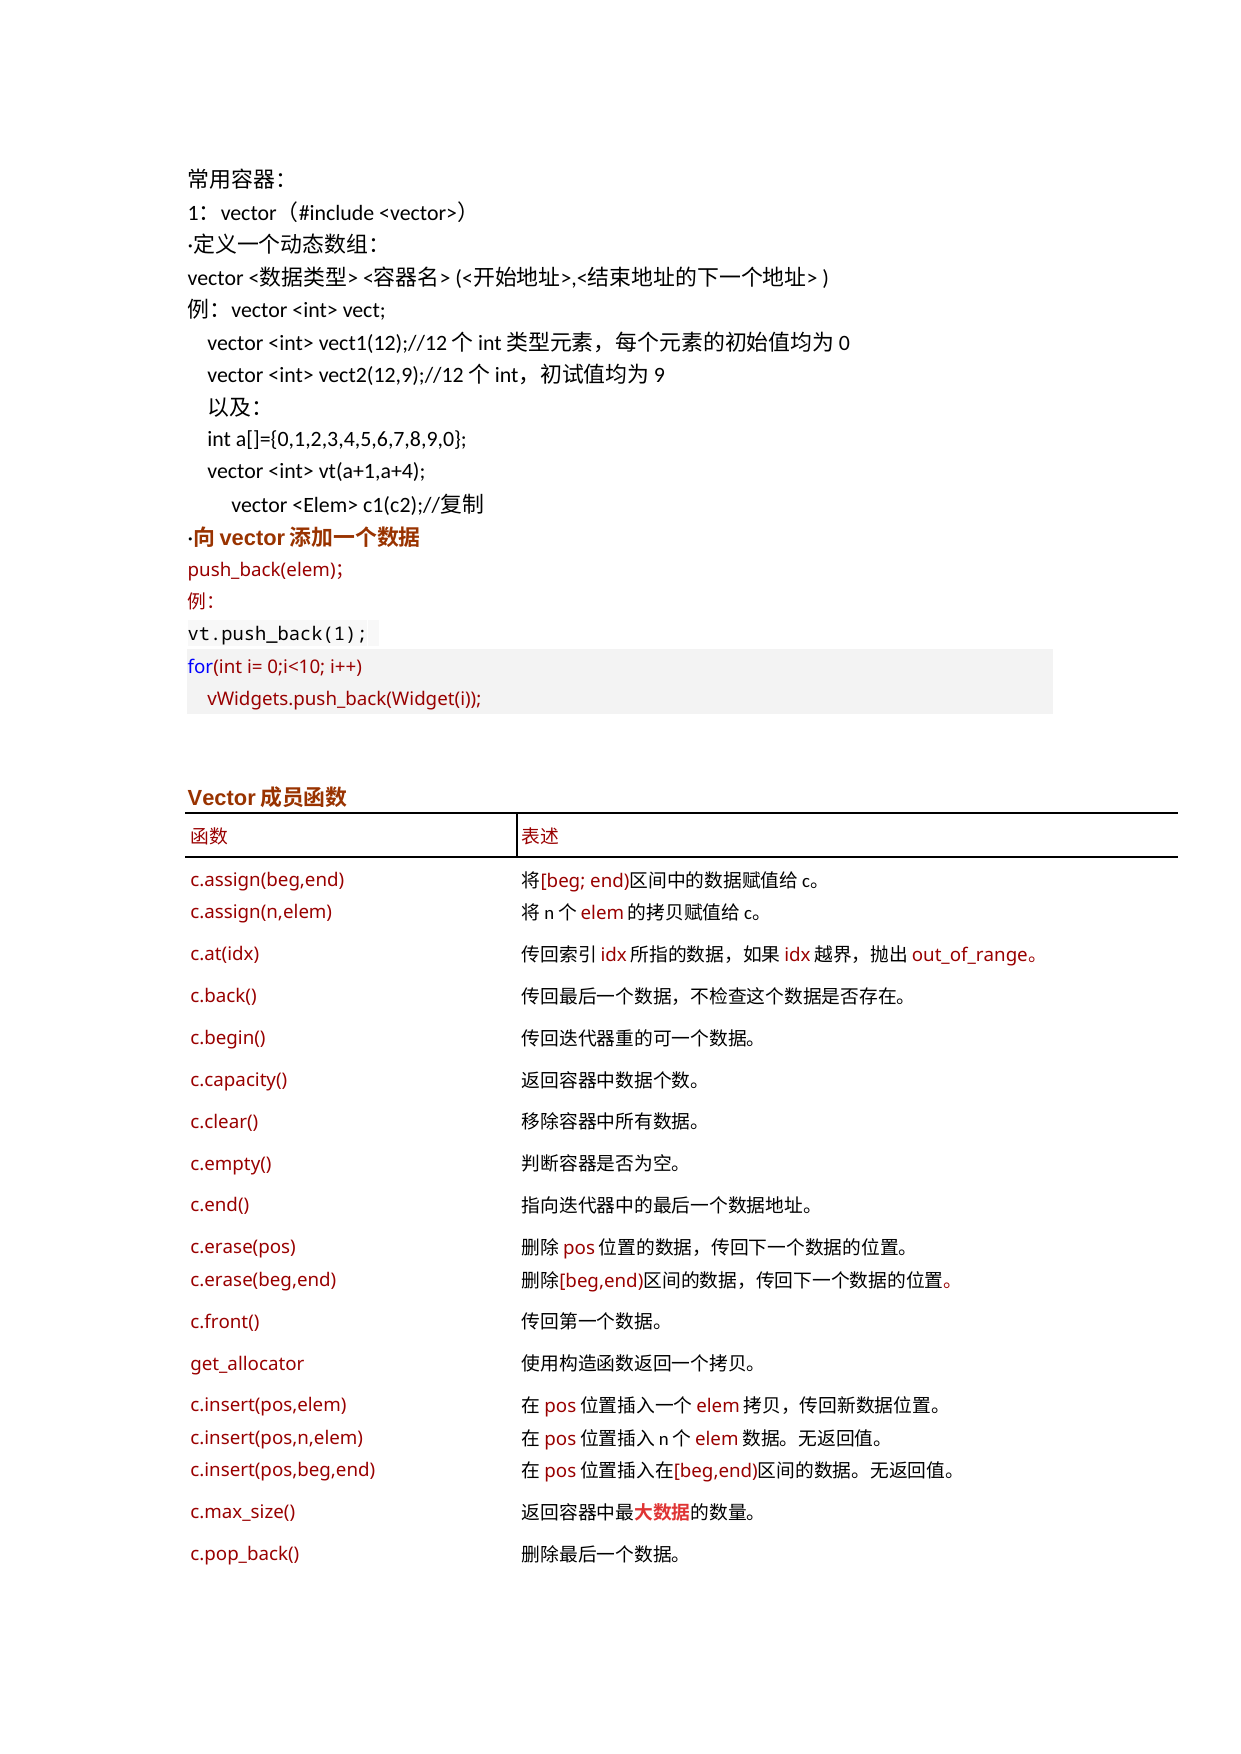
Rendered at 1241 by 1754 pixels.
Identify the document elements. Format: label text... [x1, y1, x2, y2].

table_cell c.begin() [185, 1016, 517, 1058]
table_cell c.at(idx) [185, 933, 517, 974]
table_cell c.pop_back() [185, 1533, 517, 1574]
text ·向vector添加一个数据 [187, 519, 1053, 552]
table_cell 删除pos位置的数据，传回下一个数据的位置。 删除[beg,end)区间的数据，传回下一个数据的位置。 [517, 1226, 1178, 1300]
table_cell c.end() [185, 1184, 517, 1226]
table_cell c.max_size() [185, 1491, 517, 1532]
table_cell 指向迭代器中的最后一个数据地址。 [517, 1184, 1178, 1226]
table_cell 返回容器中数据个数。 [517, 1058, 1178, 1100]
text vWidgets.push_back(Widget(i)); [187, 682, 1053, 714]
table_header 表述 [518, 814, 1178, 856]
table_cell 返回容器中最大数据的数量。 [517, 1491, 1178, 1532]
table_cell 传回第一个数据。 [517, 1300, 1178, 1342]
text vector <int> vt(a+1,a+4); [187, 454, 1053, 487]
table_cell 在pos位置插入一个elem拷贝，传回新数据位置。 在pos位置插入n个elem数据。无返回值。 在pos位置插入在[beg,end)区间的数据。无返回值。 [517, 1384, 1178, 1491]
text vector <int> vect2(12,9);//12个int，初试值均为9 [187, 357, 1053, 389]
text push_back(elem)； [187, 552, 1053, 584]
table_cell get_allocator [185, 1342, 517, 1384]
text vector <数据类型> <容器名> (<开始地址>,<结束地址的下一个地址> ) [187, 259, 1053, 292]
table_cell c.front() [185, 1300, 517, 1342]
table_cell c.back() [185, 974, 517, 1016]
text vector <int> vect1(12);//12个int类型元素，每个元素的初始值均为0 [187, 324, 1053, 357]
table_cell 将[beg; end)区间中的数据赋值给c。 将n个elem的拷贝赋值给c。 [517, 858, 1178, 932]
text 例： [187, 584, 1053, 617]
table_cell 使用构造函数返回一个拷贝。 [517, 1342, 1178, 1384]
text vector <Elem> c1(c2);//复制 [187, 487, 1053, 519]
table_header 函数 [185, 814, 516, 856]
table_cell 删除最后一个数据。 [517, 1533, 1178, 1574]
text ·定义一个动态数组： [187, 227, 1053, 259]
table_cell 传回迭代器重的可一个数据。 [517, 1016, 1178, 1058]
table_cell 判断容器是否为空。 [517, 1142, 1178, 1184]
text 常用容器： [187, 162, 1053, 194]
text 例：vector <int> vect; [187, 292, 1053, 324]
table_cell c.erase(pos) c.erase(beg,end) [185, 1226, 517, 1300]
text 1：vector（#include <vector>） [187, 194, 1053, 227]
table_cell 传回索引idx所指的数据，如果idx越界，抛出out_of_range。 [517, 933, 1178, 974]
text int a[]={0,1,2,3,4,5,6,7,8,9,0}; [187, 422, 1053, 454]
table_cell c.insert(pos,elem) c.insert(pos,n,elem) c.insert(pos,beg,end) [185, 1384, 517, 1491]
table_cell c.assign(beg,end) c.assign(n,elem) [185, 858, 517, 932]
text for(int i= 0;i<10; i++) [187, 649, 1053, 682]
text 以及： [187, 389, 1053, 422]
text Vector成员函数 [187, 779, 1053, 812]
table_cell c.empty() [185, 1142, 517, 1184]
table_cell 传回最后一个数据，不检查这个数据是否存在。 [517, 974, 1178, 1016]
table_cell 移除容器中所有数据。 [517, 1100, 1178, 1142]
table_cell c.clear() [185, 1100, 517, 1142]
text vt.push_back(1); [187, 617, 1053, 649]
table_cell c.capacity() [185, 1058, 517, 1100]
